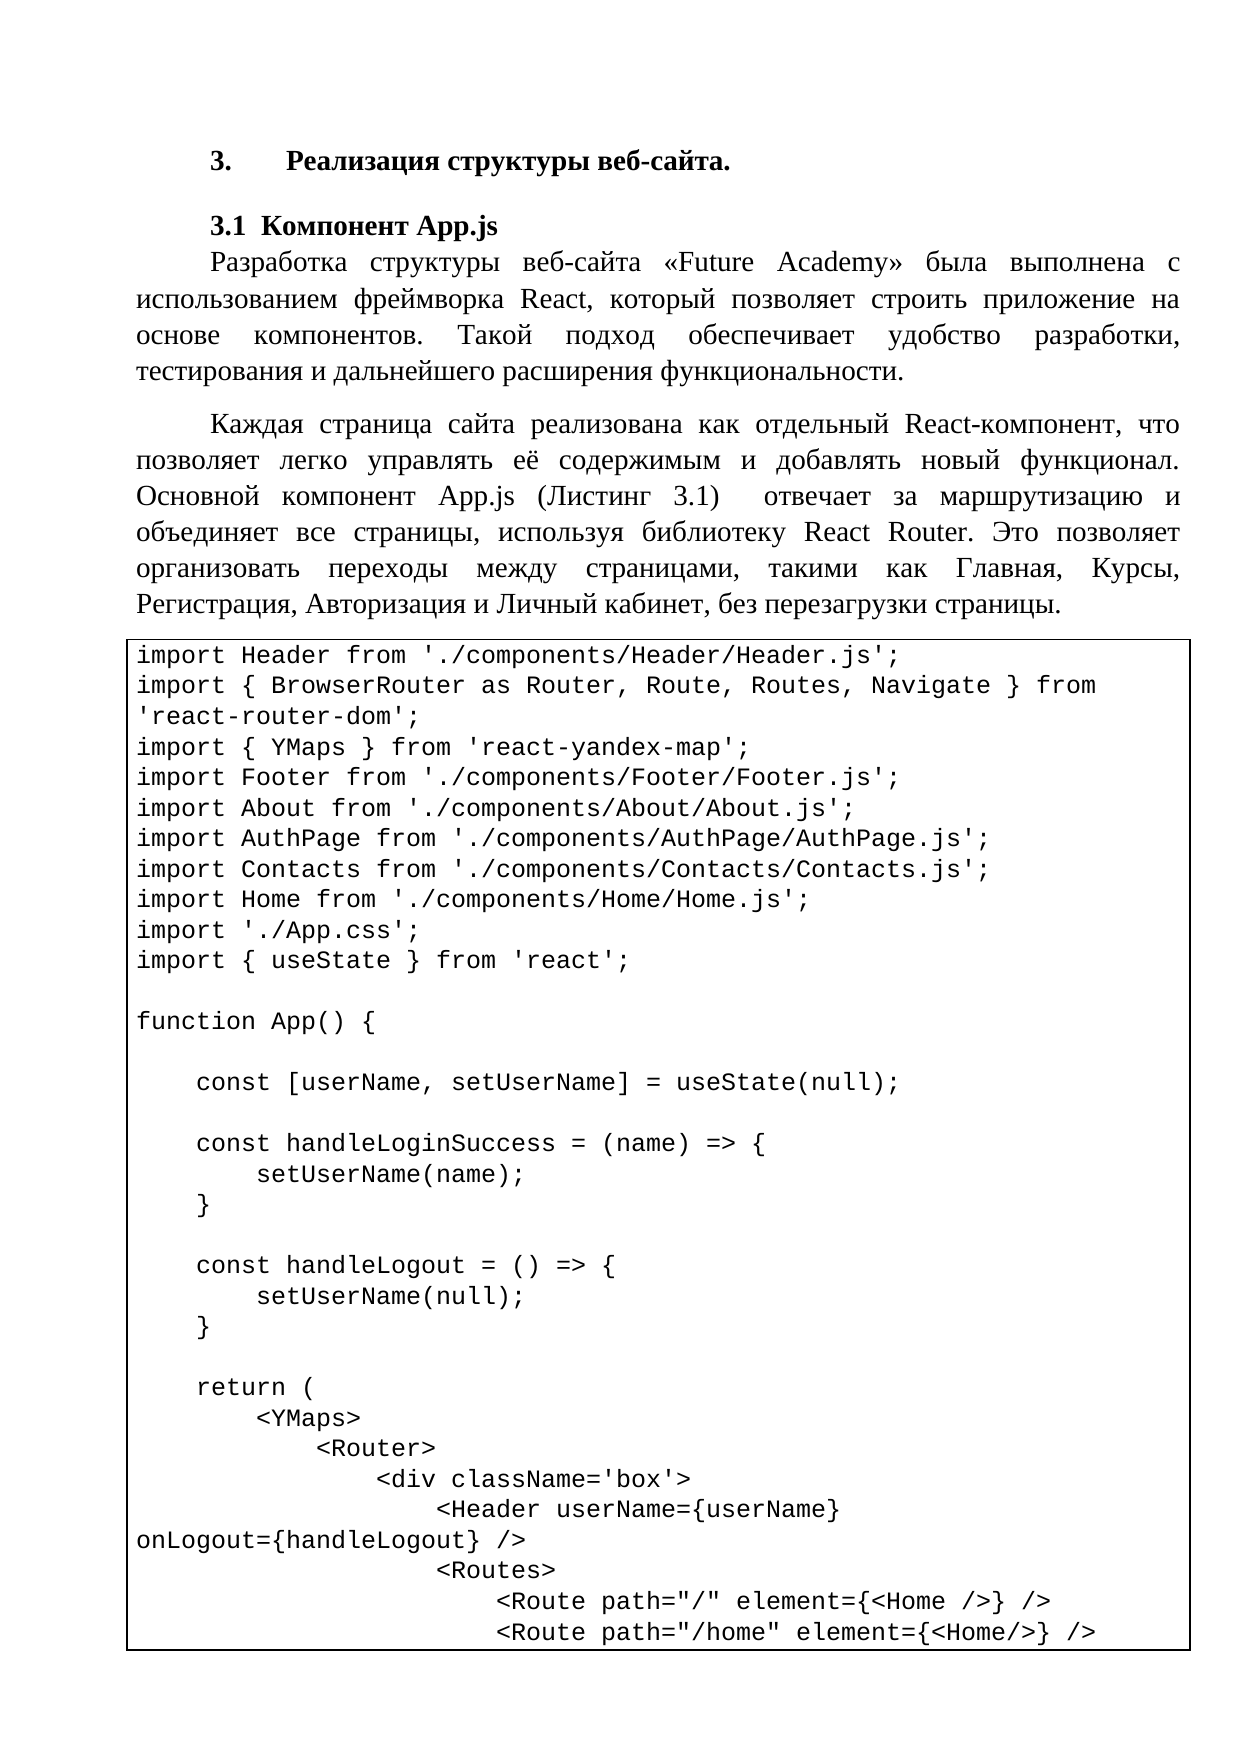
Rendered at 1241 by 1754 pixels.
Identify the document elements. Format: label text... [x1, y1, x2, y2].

text const handleLogout = () => { [128, 1250, 1189, 1280]
text import AuthPage from './components/AuthPage/AuthPage.js'; [128, 822, 1189, 853]
text import { useState } from 'react'; [128, 944, 1189, 976]
text <Header userName={userName} onLogout={handleLogout} /> [128, 1494, 1189, 1555]
text const [userName, setUserName] = useState(null); [128, 1067, 1189, 1098]
text Разработка структуры веб-сайта «Future Academy» была выполнена с использованием фреймворка React, который позволяет строить приложение на основе компонентов. Такой подход обеспечивает удобство разработки, тестирования и дальнейшего расширения функциональности. [136, 244, 1181, 387]
text import Footer from './components/Footer/Footer.js'; [128, 761, 1189, 792]
text import { BrowserRouter as Router, Route, Routes, Navigate } from 'react-router-dom'; [128, 670, 1189, 731]
text <Routes> [128, 1555, 1189, 1586]
text const handleLoginSuccess = (name) => { [128, 1128, 1189, 1158]
text import { YMaps } from 'react-yandex-map'; [128, 731, 1189, 761]
text import Contacts from './components/Contacts/Contacts.js'; [128, 853, 1189, 883]
text <Route path="/home" element={<Home/>} /> [128, 1616, 1189, 1649]
text import Home from './components/Home/Home.js'; [128, 883, 1189, 914]
text } [128, 1311, 1189, 1342]
text import About from './components/About/About.js'; [128, 792, 1189, 822]
text setUserName(name); [128, 1158, 1189, 1189]
text Каждая страница сайта реализована как отдельный React-компонент, что позволяет легко управлять её содержимым и добавлять новый функционал. Основной компонент App.js (Листинг 3.1) отвечает за маршрутизацию и объединяет все страницы, используя библиотеку React Router. Это позволяет организовать переходы между страницами, такими как Главная, Курсы, Регистрация, Авторизация и Личный кабинет, без перезагрузки страницы. [136, 406, 1181, 620]
text return ( [128, 1372, 1189, 1402]
subtitle Реализация структуры веб-сайта. [210, 143, 1181, 177]
text <div className='box'> [128, 1463, 1189, 1494]
text <Router> [128, 1433, 1189, 1463]
text <Route path="/" element={<Home />} /> [128, 1586, 1189, 1616]
text function App() { [128, 1006, 1189, 1037]
text import './App.css'; [128, 914, 1189, 944]
text <YMaps> [128, 1402, 1189, 1433]
text setUserName(null); [128, 1280, 1189, 1311]
text } [128, 1189, 1189, 1220]
subtitle 3.1 Компонент App.js [136, 208, 1181, 242]
text import Header from './components/Header/Header.js'; [128, 640, 1189, 670]
